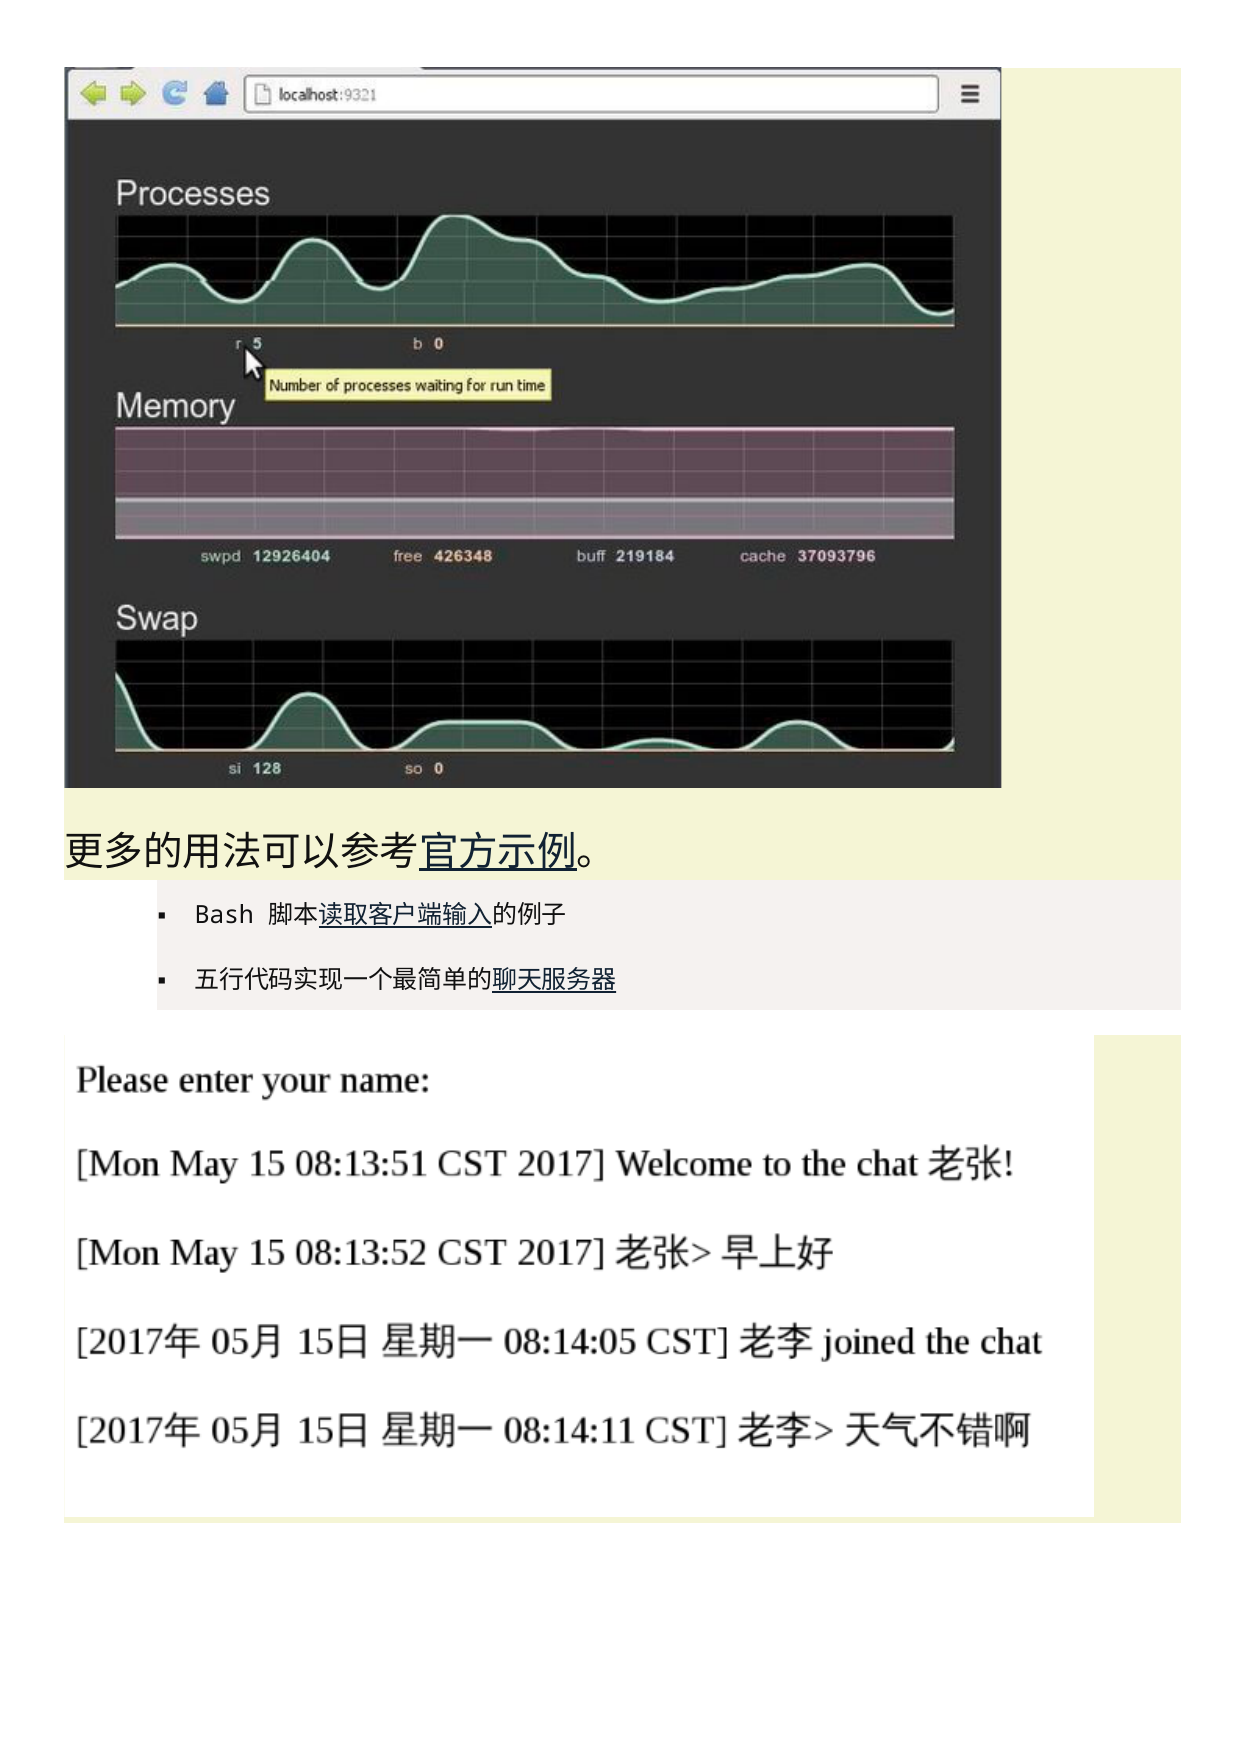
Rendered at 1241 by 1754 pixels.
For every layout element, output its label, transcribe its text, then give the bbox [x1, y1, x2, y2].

list 五行代码实现一个最简单的聊天服务器 [157, 945, 1181, 1010]
list Bash 脚本读取客户端输入的例子 [157, 880, 1181, 945]
picture [64, 67, 1002, 788]
picture [64, 1035, 1094, 1517]
text 更多的用法可以参考官方示例。 [64, 815, 1181, 880]
